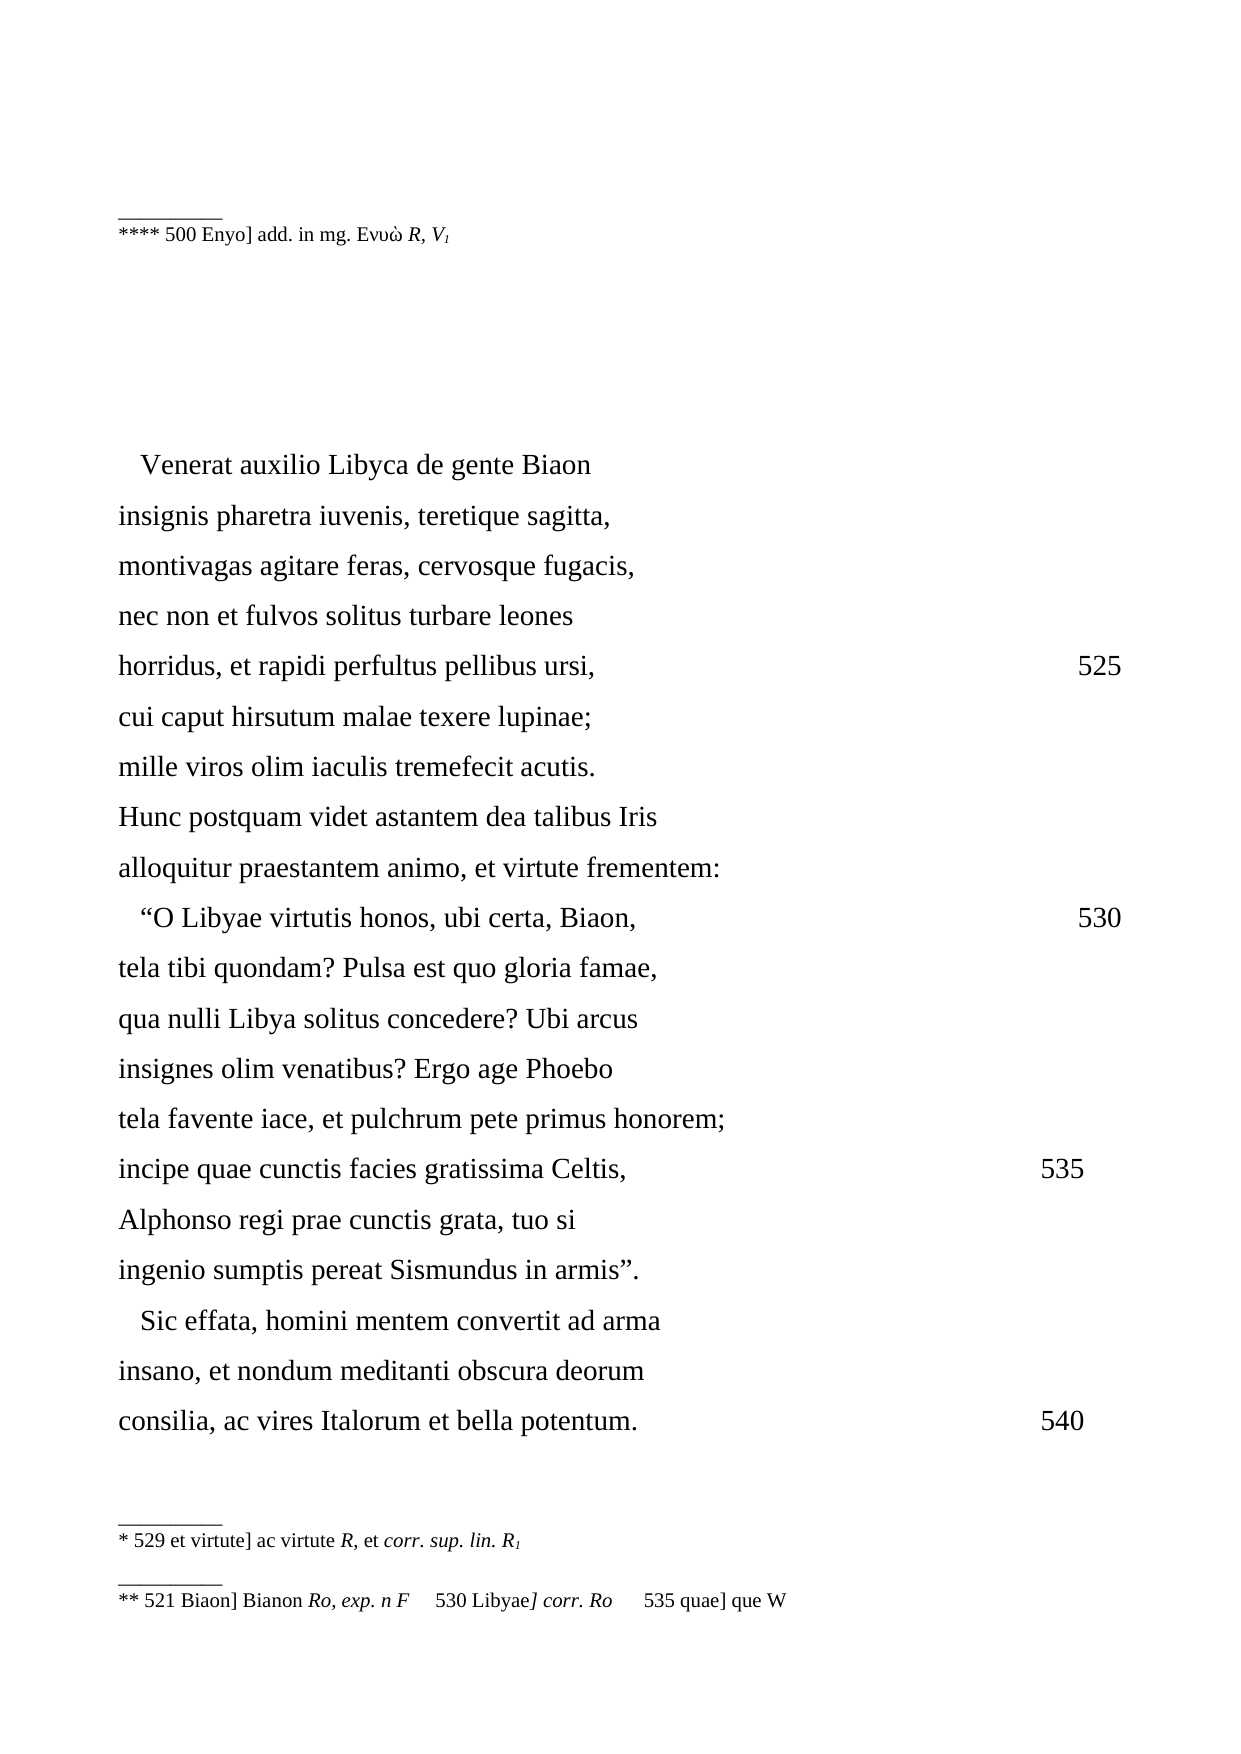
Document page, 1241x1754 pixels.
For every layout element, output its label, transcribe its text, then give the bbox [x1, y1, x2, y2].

text ingenio sumptis pereat Sismundus in armis”. [118, 1252, 1122, 1286]
text Alphonso regi prae cunctis grata, tuo si [118, 1202, 1122, 1236]
text Hunc postquam videt astantem dea talibus Iris [118, 799, 1122, 833]
text tela tibi quondam? Pulsa est quo gloria famae, [118, 950, 1122, 984]
text incipe quae cunctis facies gratissima Celtis, 535 [118, 1152, 1122, 1185]
text * 529 et virtute] ac virtute R, et corr. sup. lin. R1 [118, 1528, 1122, 1552]
text __________ [118, 198, 1122, 222]
text consilia, ac vires Italorum et bella potentum. 540 [118, 1403, 1122, 1437]
text cui caput hirsutum malae texere lupinae; [118, 699, 1122, 732]
text horridus, et rapidi perfultus pellibus ursi, 525 [118, 648, 1122, 682]
text insignis pharetra iuvenis, teretique sagitta, [118, 498, 1122, 531]
text Venerat auxilio Libyca de gente Biaon [118, 447, 1122, 481]
text “O Libyae virtutis honos, ubi certa, Biaon, 530 [118, 900, 1122, 934]
text __________ [118, 1564, 1122, 1588]
text ** 521 Biaon] Bianon Ro, exp. n F 530 Libyae] corr. Ro 535 quae] que W [118, 1588, 1122, 1612]
text nec non et fulvos solitus turbare leones [118, 598, 1122, 632]
text tela favente iace, et pulchrum pete primus honorem; [118, 1101, 1122, 1135]
text alloquitur praestantem animo, et virtute frementem: [118, 850, 1122, 883]
text qua nulli Libya solitus concedere? Ubi arcus [118, 1001, 1122, 1034]
text **** 500 Enyo] add. in mg. Eνυὼ R, V1 [118, 222, 1122, 246]
text insignes olim venatibus? Ergo age Phoebo [118, 1051, 1122, 1084]
text mille viros olim iaculis tremefecit acutis. [118, 749, 1122, 783]
text insano, et nondum meditanti obscura deorum [118, 1353, 1122, 1386]
text montivagas agitare feras, cervosque fugacis, [118, 548, 1122, 581]
text Sic effata, homini mentem convertit ad arma [118, 1303, 1122, 1336]
text __________ [118, 1504, 1122, 1528]
